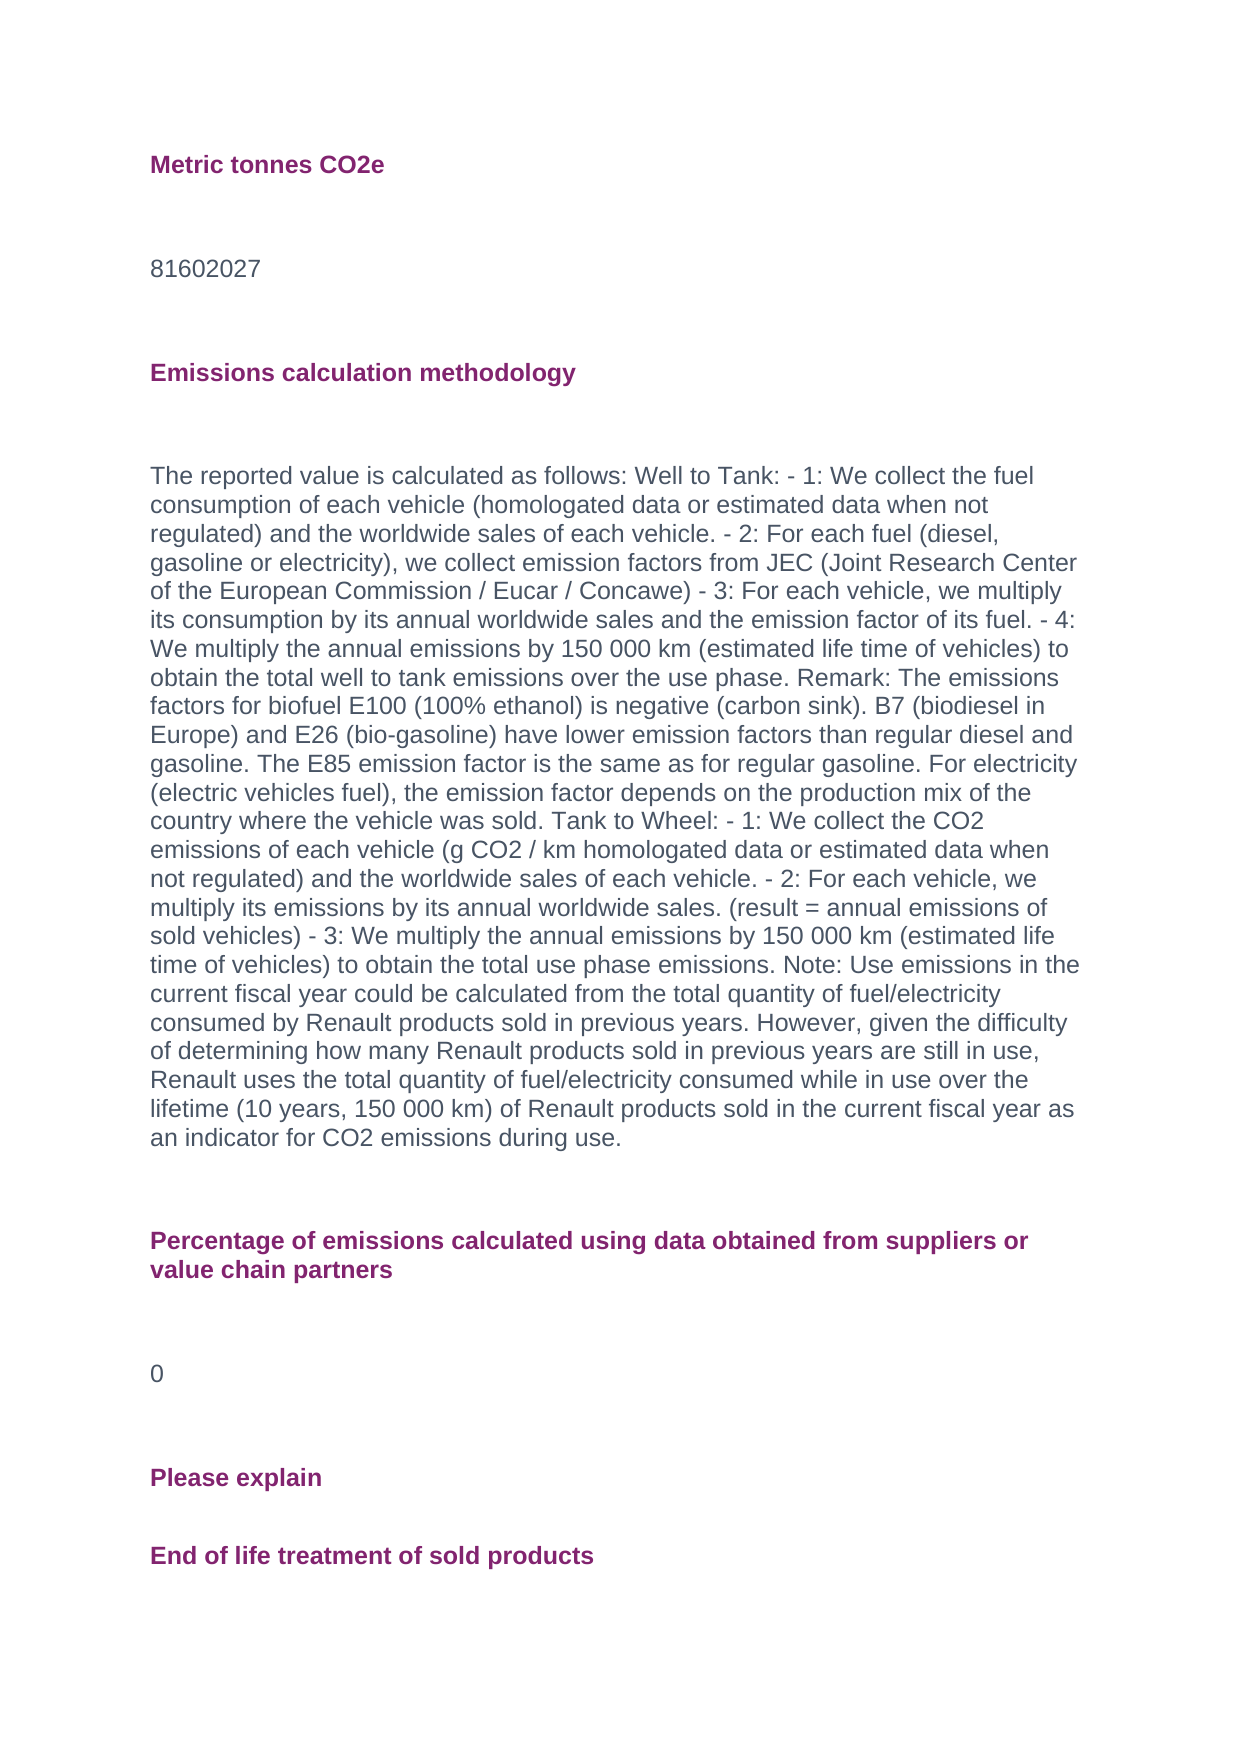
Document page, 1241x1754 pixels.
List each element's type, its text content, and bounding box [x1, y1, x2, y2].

subtitle Please explain [150, 1462, 1090, 1491]
subtitle End of life treatment of sold products [150, 1541, 1090, 1570]
subtitle Metric tonnes CO2e [150, 150, 1090, 179]
text 81602027 [150, 254, 1090, 282]
subtitle Emissions calculation methodology [150, 357, 1090, 386]
text 0 [150, 1359, 1090, 1387]
text The reported value is calculated as follows: Well to Tank: - 1: We collect the fuel consumption of each vehicle (homologated data or estimated data when not regulated) and the worldwide sales of each vehicle. - 2: For each fuel (diesel, gasoline or electricity), we collect emission factors from JEC (Joint Research Center of the European Commission / Eucar / Concawe) - 3: For each vehicle, we multiply its consumption by its annual worldwide sales and the emission factor of its fuel. - 4: We multiply the annual emissions by 150 000 km (estimated life time of vehicles) to obtain the total well to tank emissions over the use phase. Remark: The emissions factors for biofuel E100 (100% ethanol) is negative (carbon sink). B7 (biodiesel in Europe) and E26 (bio-gasoline) have lower emission factors than regular diesel and gasoline. The E85 emission factor is the same as for regular gasoline. For electricity (electric vehicles fuel), the emission factor depends on the production mix of the country where the vehicle was sold. Tank to Wheel: - 1: We collect the CO2 emissions of each vehicle (g CO2 / km homologated data or estimated data when not regulated) and the worldwide sales of each vehicle. - 2: For each vehicle, we multiply its emissions by its annual worldwide sales. (result = annual emissions of sold vehicles) - 3: We multiply the annual emissions by 150 000 km (estimated life time of vehicles) to obtain the total use phase emissions. Note: Use emissions in the current fiscal year could be calculated from the total quantity of fuel/electricity consumed by Renault products sold in previous years. However, given the difficulty of determining how many Renault products sold in previous years are still in use, Renault uses the total quantity of fuel/electricity consumed while in use over the lifetime (10 years, 150 000 km) of Renault products sold in the current fiscal year as an indicator for CO2 emissions during use. [150, 461, 1090, 1151]
subtitle Percentage of emissions calculated using data obtained from suppliers or value chain partners [150, 1226, 1090, 1284]
